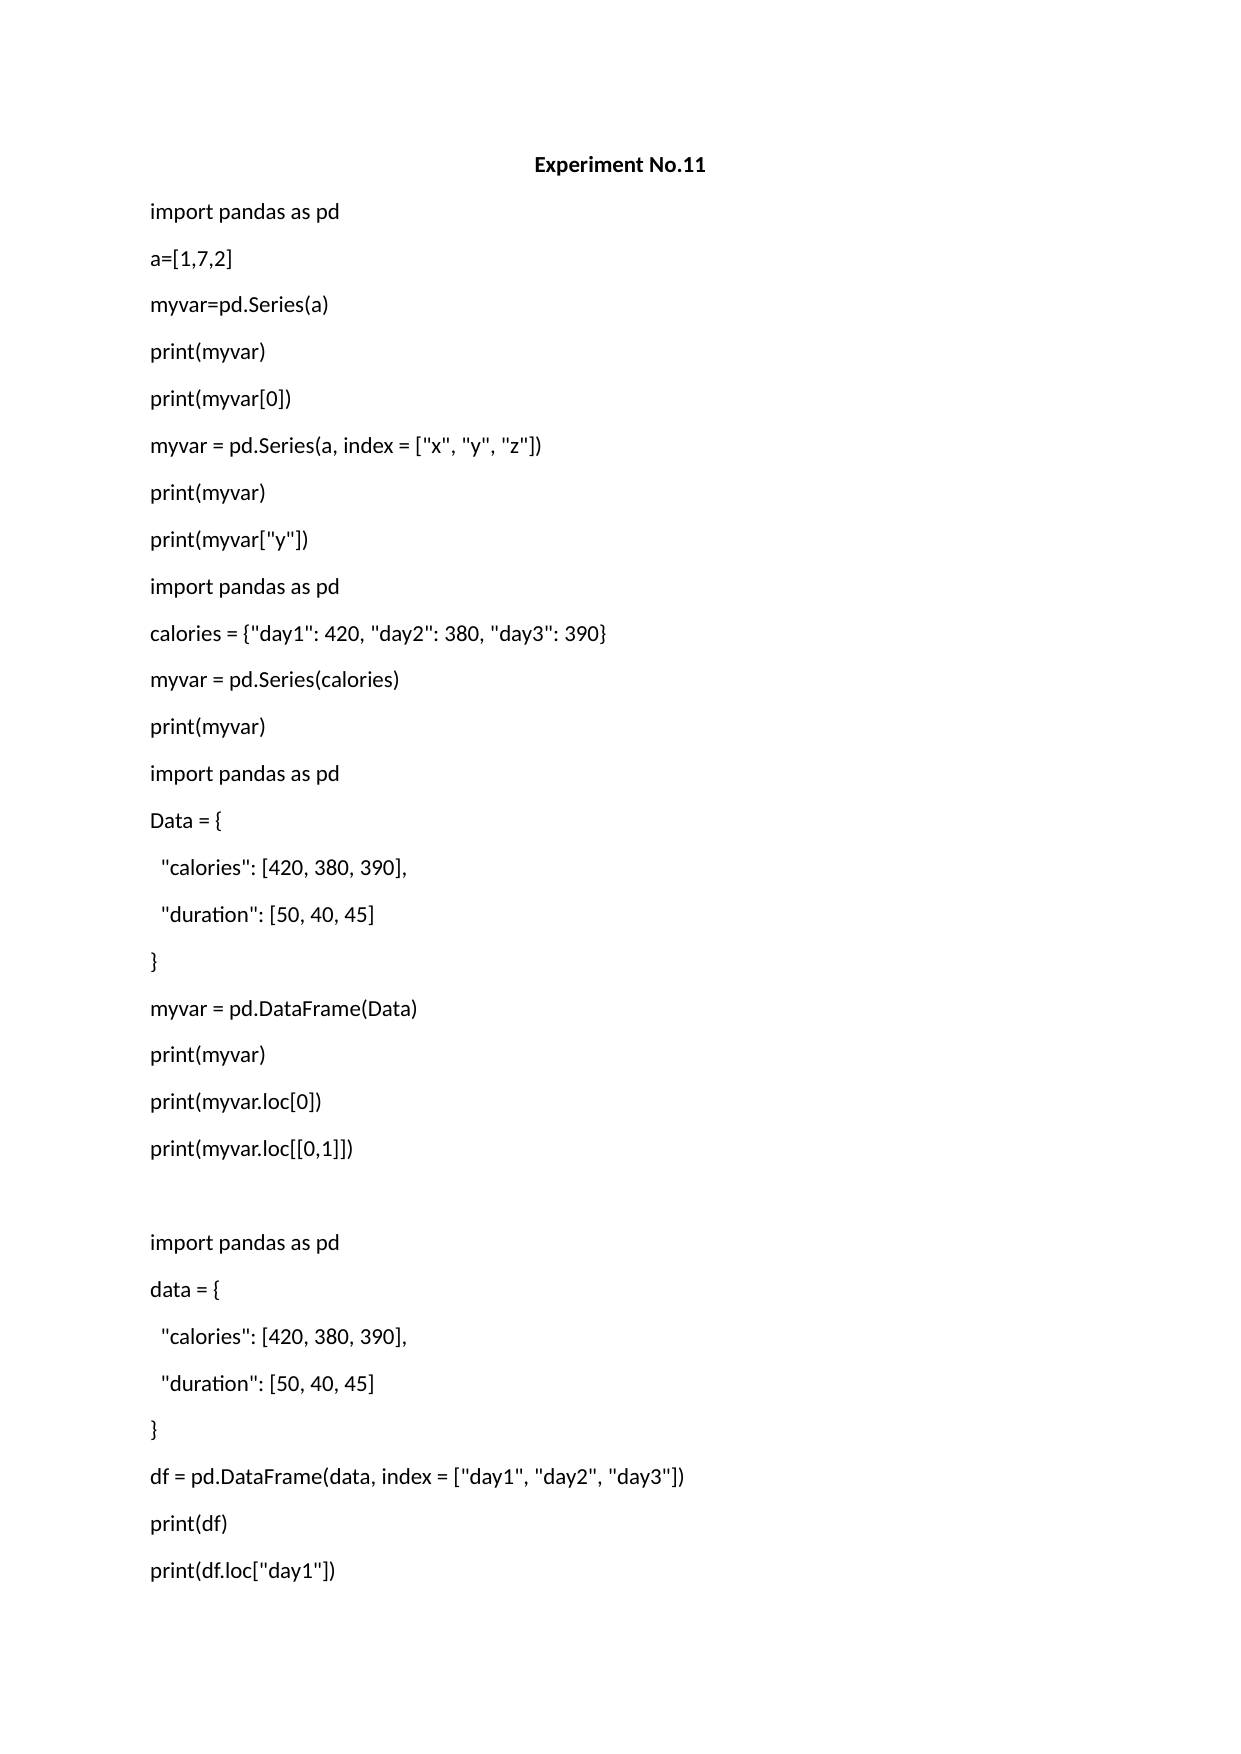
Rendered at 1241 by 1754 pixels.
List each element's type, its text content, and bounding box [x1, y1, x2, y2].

text print(myvar) [150, 712, 1090, 741]
text myvar = pd.DataFrame(Data) [150, 994, 1090, 1022]
text Experiment No.11 [150, 150, 1090, 178]
text "calories": [420, 380, 390], [150, 1322, 1090, 1350]
text Data = { [150, 806, 1090, 834]
text print(myvar["y"]) [150, 525, 1090, 553]
text import pandas as pd [150, 759, 1090, 787]
text a=[1,7,2] [150, 244, 1090, 272]
text } [150, 947, 1090, 975]
text myvar = pd.Series(a, index = ["x", "y", "z"]) [150, 431, 1090, 459]
text df = pd.DataFrame(data, index = ["day1", "day2", "day3"]) [150, 1462, 1090, 1491]
text import pandas as pd [150, 572, 1090, 600]
text "calories": [420, 380, 390], [150, 853, 1090, 881]
text print(df.loc["day1"]) [150, 1556, 1090, 1584]
text print(myvar) [150, 337, 1090, 366]
text print(myvar) [150, 478, 1090, 506]
text print(myvar[0]) [150, 384, 1090, 412]
text import pandas as pd [150, 197, 1090, 225]
text print(myvar) [150, 1041, 1090, 1069]
text } [150, 1416, 1090, 1444]
text print(myvar.loc[0]) [150, 1087, 1090, 1116]
text print(myvar.loc[[0,1]]) [150, 1134, 1090, 1162]
text "duration": [50, 40, 45] [150, 900, 1090, 928]
text "duration": [50, 40, 45] [150, 1369, 1090, 1397]
text myvar = pd.Series(calories) [150, 666, 1090, 694]
text import pandas as pd [150, 1228, 1090, 1256]
text data = { [150, 1275, 1090, 1303]
text print(df) [150, 1509, 1090, 1537]
text myvar=pd.Series(a) [150, 291, 1090, 319]
text calories = {"day1": 420, "day2": 380, "day3": 390} [150, 619, 1090, 647]
